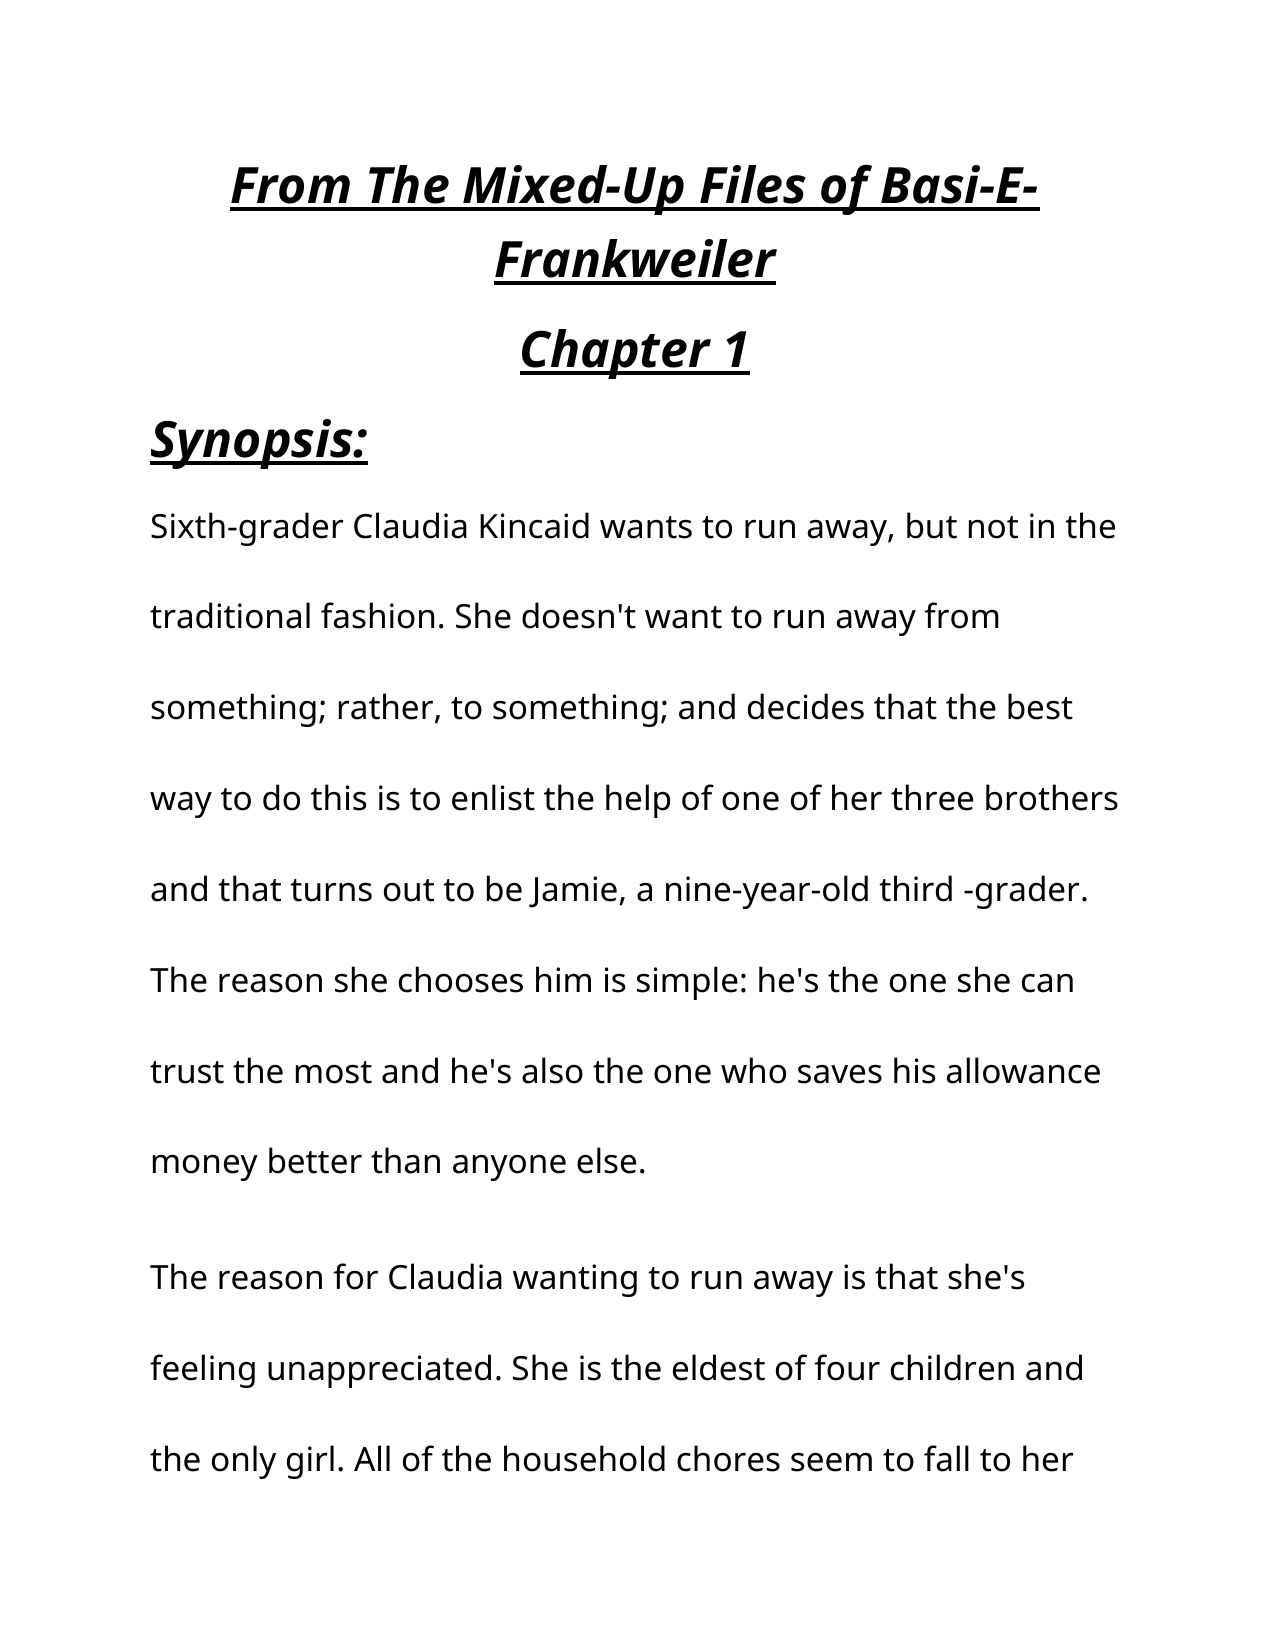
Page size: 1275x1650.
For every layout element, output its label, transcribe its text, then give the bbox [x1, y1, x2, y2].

text Sixth-grader Claudia Kincaid wants to run away, but not in the traditional fashion. She doesn't want to run away from something; rather, to something; and decides that the best way to do this is to enlist the help of one of her three brothers and that turns out to be Jamie, a nine-year-old third -grader. The reason she chooses him is simple: he's the one she can trust the most and he's also the one who saves his allowance money better than anyone else. [150, 502, 1125, 1184]
text From The Mixed-Up Files of Basi-E-Frankweiler [150, 150, 1125, 292]
text Synopsis: [150, 404, 1125, 472]
text Chapter 1 [150, 314, 1125, 382]
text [150, 1254, 1125, 1481]
